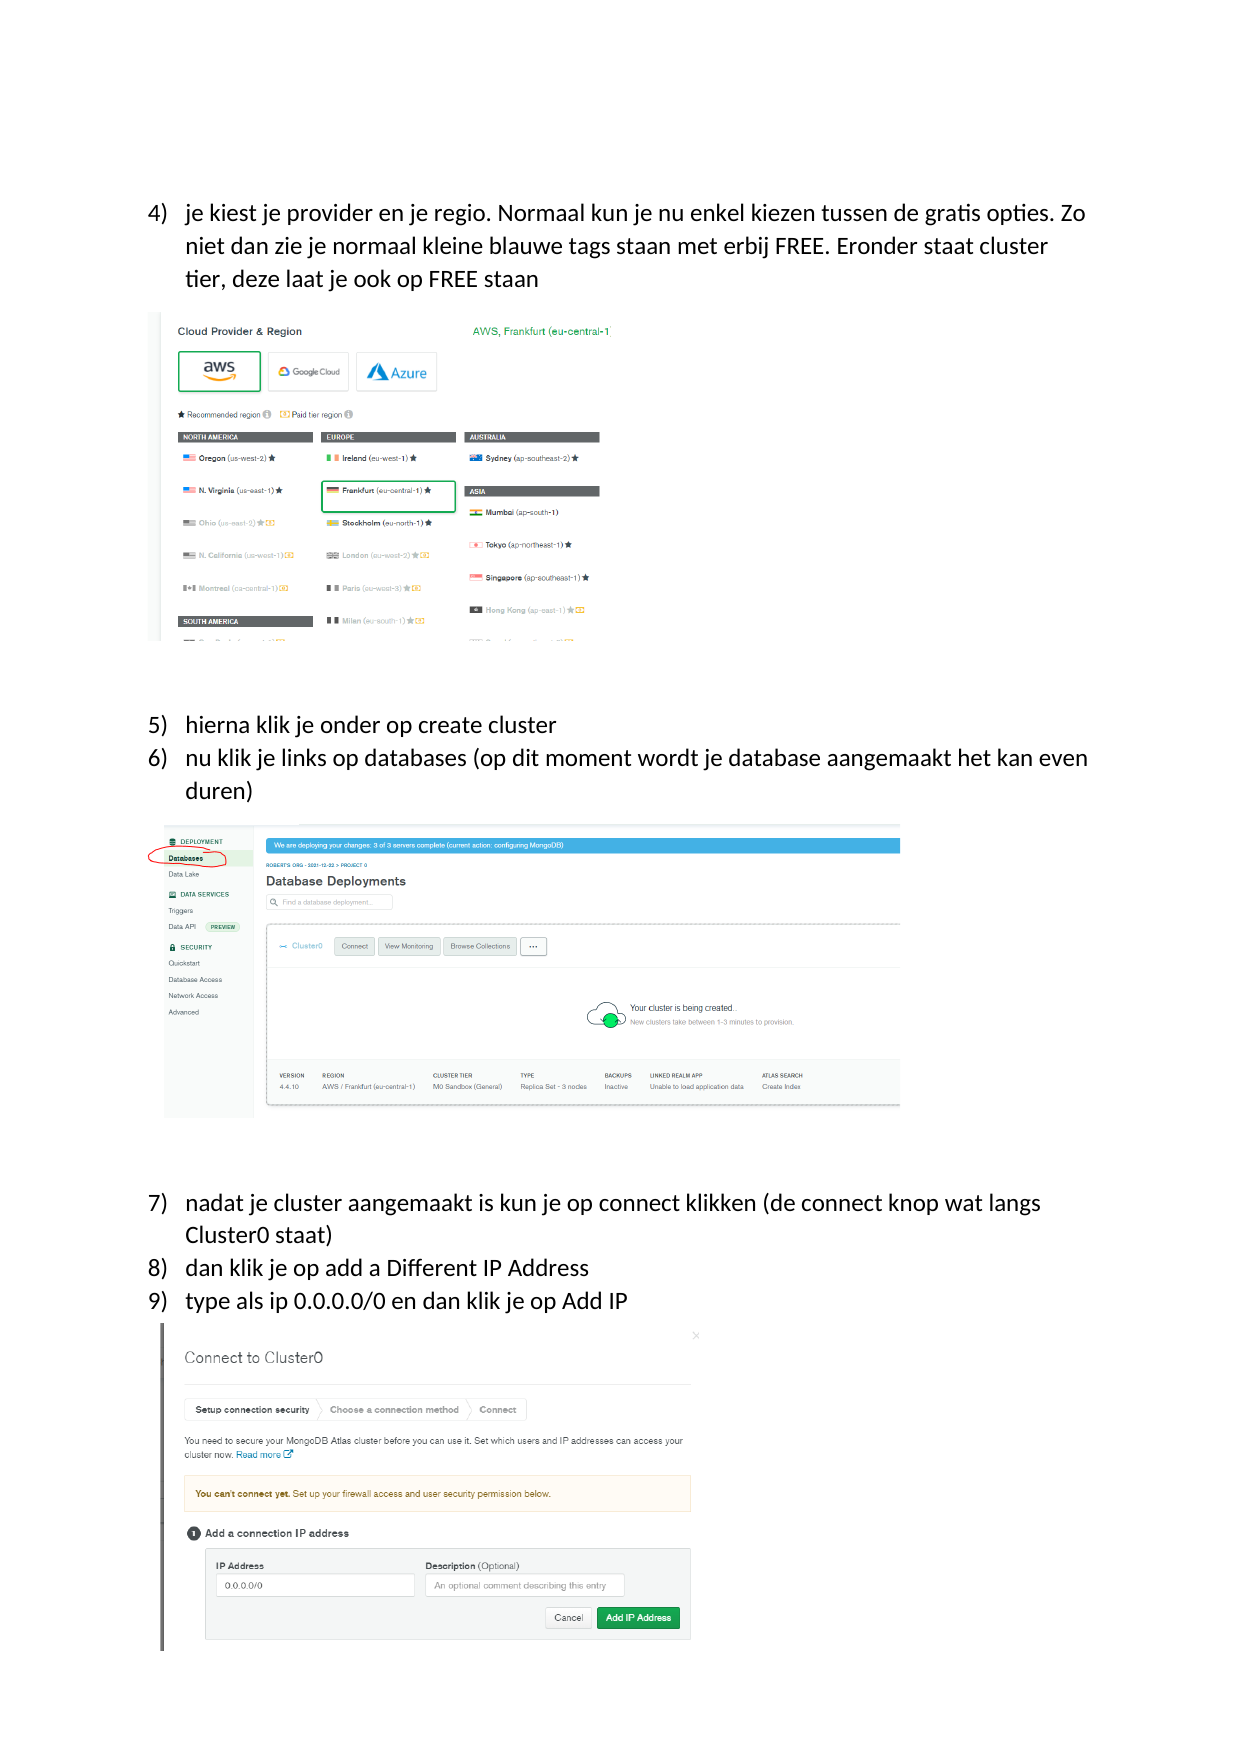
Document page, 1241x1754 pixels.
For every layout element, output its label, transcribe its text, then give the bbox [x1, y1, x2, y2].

list nadat je cluster aangemaakt is kun je op connect klikken (de connect knop wat langs Cluster0 staat) [148, 1187, 1093, 1250]
list dan klik je op add a Different IP Address [148, 1252, 1093, 1283]
list type als ip 0.0.0.0/0 en dan klik je op Add IP [148, 1285, 1093, 1316]
picture [160, 1323, 699, 1651]
list nu klik je links op databases (op dit moment wordt je database aangemaakt het kan even duren) [148, 742, 1093, 805]
picture [147, 312, 611, 641]
picture [147, 824, 901, 1118]
list hierna klik je onder op create cluster [148, 709, 1093, 739]
list je kiest je provider en je regio. Normaal kun je nu enkel kiezen tussen de gratis opties. Zo niet dan zie je normaal kleine blauwe tags staan met erbij FREE. Eronder staat cluster tier, deze laat je ook op FREE staan [148, 197, 1093, 293]
